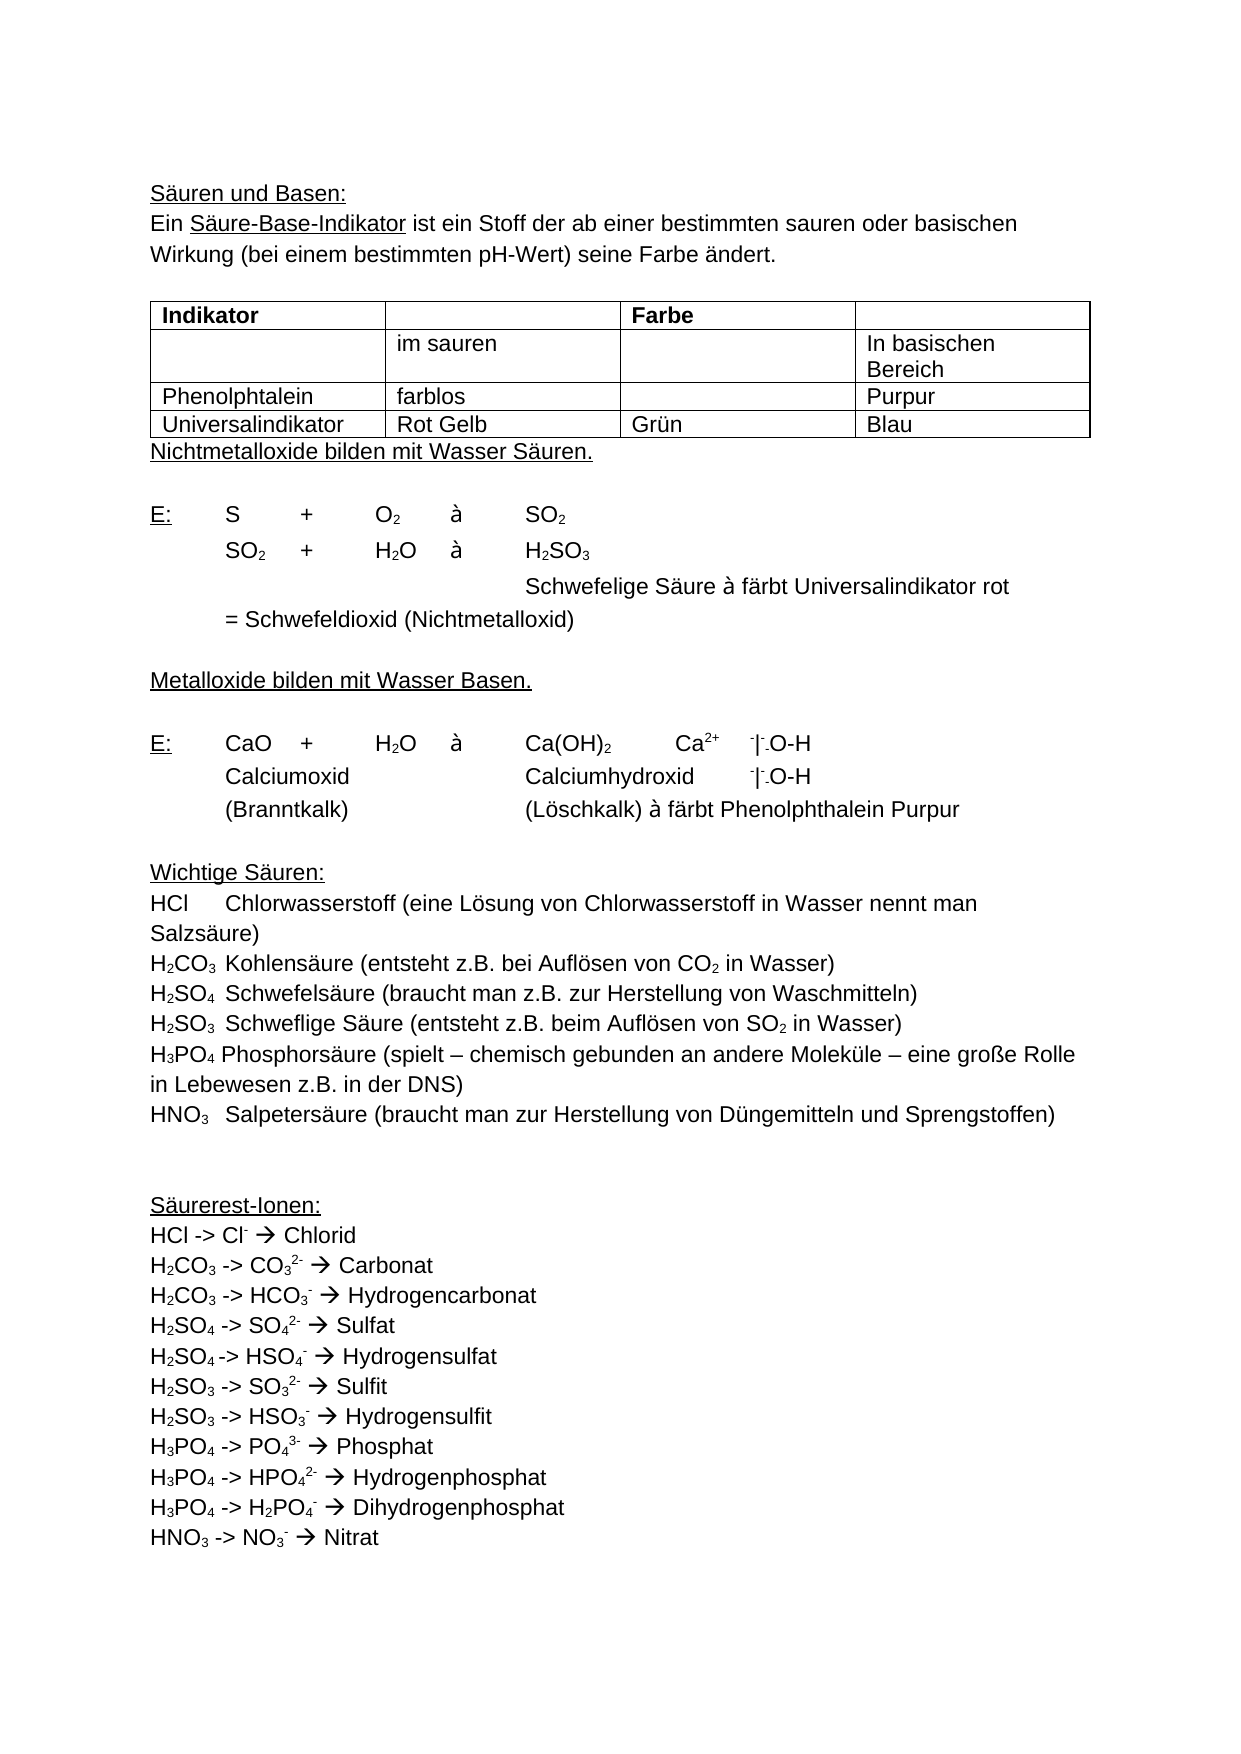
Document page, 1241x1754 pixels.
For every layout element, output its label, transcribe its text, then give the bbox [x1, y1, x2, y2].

text H2SO3 -> HSO3- Hydrogensulfit [150, 1403, 1090, 1429]
table_header Farbe [621, 302, 855, 328]
text Calciumoxid Calciumhydroxid -|--O-H [150, 763, 1090, 789]
table_header Indikator [151, 302, 385, 328]
text HNO3 Salpetersäure (braucht man zur Herstellung von Düngemitteln und Sprengstoffen) [150, 1101, 1090, 1127]
text Nichtmetalloxide bilden mit Wasser Säuren. [150, 438, 1090, 464]
text H2SO4 -> HSO4- Hydrogensulfat [150, 1343, 1090, 1369]
table_cell farblos [386, 383, 620, 409]
text HNO3 -> NO3- Nitrat [150, 1524, 1090, 1550]
table_cell Phenolphtalein [151, 383, 385, 409]
text H2CO3 -> CO32- Carbonat [150, 1252, 1090, 1278]
table_cell [621, 330, 855, 382]
table_cell Grün [621, 411, 855, 437]
text HCl Chlorwasserstoff (eine Lösung von Chlorwasserstoff in Wasser nennt man Salzsäure) [150, 889, 1090, 946]
text H3PO4 -> HPO42- Hydrogenphosphat [150, 1463, 1090, 1490]
table_cell Universalindikator [151, 411, 385, 437]
text SO2 + H2O à H2SO3 [150, 534, 1090, 566]
table_cell Rot Gelb [386, 411, 620, 437]
text H3PO4 Phosphorsäure (spielt – chemisch gebunden an andere Moleküle – eine große Rolle in Lebewesen z.B. in der DNS) [150, 1041, 1090, 1097]
text H2CO3 -> HCO3- Hydrogencarbonat [150, 1282, 1090, 1309]
text Wichtige Säuren: [150, 859, 1090, 886]
text H2SO4 Schwefelsäure (braucht man z.B. zur Herstellung von Waschmitteln) [150, 980, 1090, 1007]
table_header [386, 302, 620, 328]
text H2SO4 -> SO42- Sulfat [150, 1312, 1090, 1339]
text E: S + O2 à SO2 [150, 498, 1090, 530]
table_cell [151, 330, 385, 382]
text = Schwefeldioxid (Nichtmetalloxid) [150, 606, 1090, 633]
text Metalloxide bilden mit Wasser Basen. [150, 667, 1090, 693]
text H3PO4 -> H2PO4- Dihydrogenphosphat [150, 1494, 1090, 1520]
text H3PO4 -> PO43- Phosphat [150, 1433, 1090, 1460]
text Säuren und Basen: [150, 180, 1090, 207]
text H2SO3 -> SO32- Sulfit [150, 1373, 1090, 1399]
table_cell Purpur [856, 383, 1089, 409]
text Ein Säure-Base-Indikator ist ein Stoff der ab einer bestimmten sauren oder basischen Wirkung (bei einem bestimmten pH-Wert) seine Farbe ändert. [150, 210, 1090, 267]
text H2SO3 Schweflige Säure (entsteht z.B. beim Auflösen von SO2 in Wasser) [150, 1010, 1090, 1037]
text E: CaO + H2O à Ca(OH)2 Ca2+ -|--O-H [150, 727, 1090, 758]
text Säurerest-Ionen: [150, 1192, 1090, 1218]
table_cell im sauren [386, 330, 620, 382]
text Schwefelige Säure à färbt Universalindikator rot [150, 570, 1090, 602]
text (Branntkalk) (Löschkalk) à färbt Phenolphthalein Purpur [150, 793, 1090, 824]
table_cell Blau [856, 411, 1089, 437]
table_cell In basischen Bereich [856, 330, 1089, 382]
text H2CO3 Kohlensäure (entsteht z.B. bei Auflösen von CO2 in Wasser) [150, 950, 1090, 976]
table_cell [621, 383, 855, 409]
text HCl -> Cl- Chlorid [150, 1222, 1090, 1248]
table_header [856, 302, 1089, 328]
